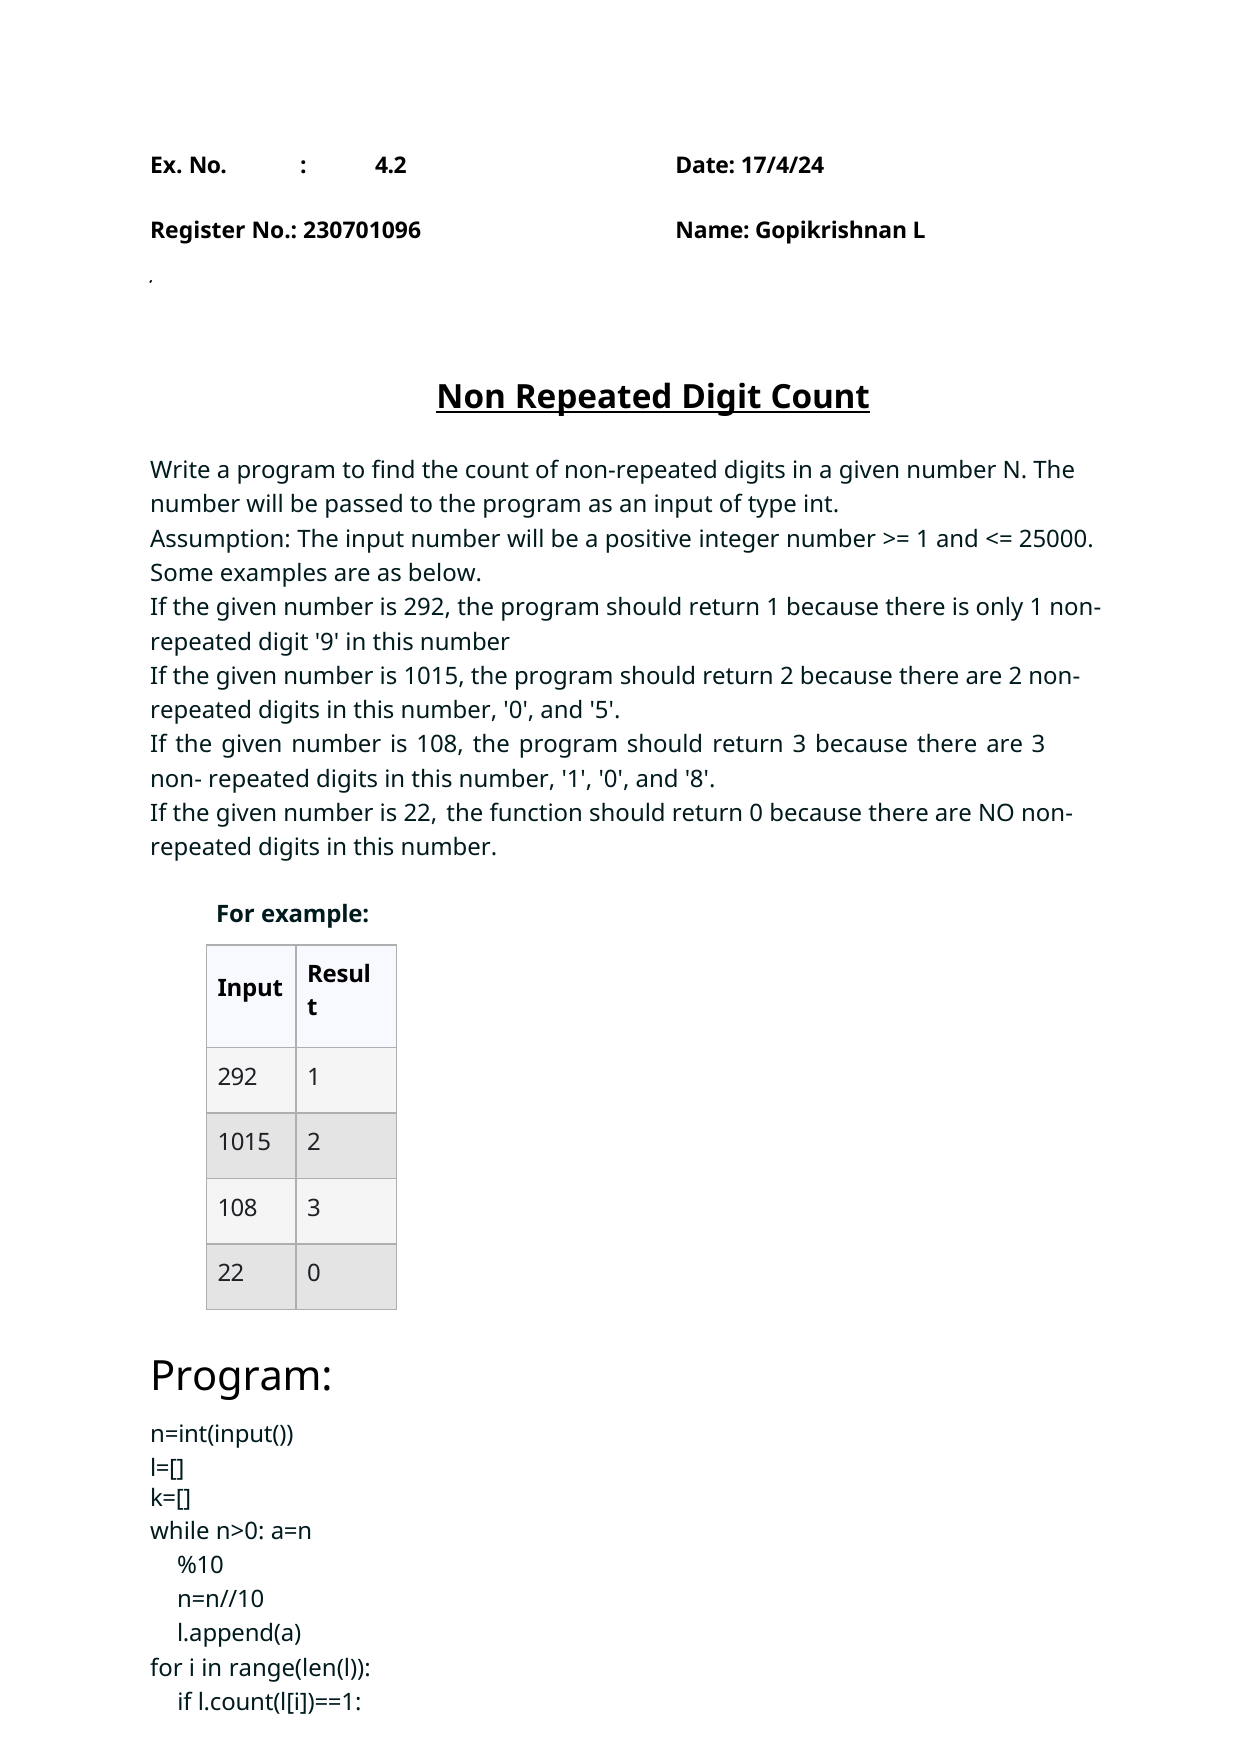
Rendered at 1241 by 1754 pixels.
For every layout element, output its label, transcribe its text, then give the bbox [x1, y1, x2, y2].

text For example: [216, 897, 1203, 930]
table_cell 3 [297, 1179, 396, 1243]
text for i in range(len(l)): if l.count(l[i])==1: [150, 1650, 381, 1717]
table_cell 108 [207, 1179, 295, 1243]
subtitle Non Repeated Digit Count [129, 373, 1177, 418]
text If the given number is 1015, the program should return 2 because there are 2 non- repeated digits in this number, '0', and '5'. [150, 659, 1103, 726]
table_header Input [207, 946, 295, 1047]
text Assumption: The input number will be a positive integer number >= 1 and <= 25000. Some examples are as below. [150, 521, 1103, 588]
subtitle Program: [150, 1346, 1203, 1403]
text If the given number is 22, the function should return 0 because there are NO non- repeated digits in this number. [150, 796, 1103, 862]
table_cell 2 [297, 1114, 396, 1178]
table_cell 292 [207, 1048, 295, 1112]
text Write a program to find the count of non-repeated digits in a given number N. The number will be passed to the program as an input of type int. [150, 453, 1103, 520]
table_cell 0 [297, 1245, 396, 1309]
table_header Resul t [297, 946, 396, 1047]
text Ex. No. : 4.2 Date: 17/4/24 [150, 148, 1203, 180]
table_cell 1015 [207, 1114, 295, 1178]
text n=int(input()) l=[] [150, 1417, 317, 1483]
table_cell 22 [207, 1245, 295, 1309]
text If the given number is 108, the program should return 3 because there are 3 non- repeated digits in this number, '1', '0', and '8'. [150, 727, 1103, 794]
text while n>0: a=n%10 n=n//10 l.append(a) [150, 1514, 317, 1649]
text If the given number is 292, the program should return 1 because there is only 1 non- repeated digit '9' in this number [150, 590, 1103, 657]
text k=[] [150, 1485, 1203, 1512]
text Register No.: 230701096 Name: Gopikrishnan L [150, 214, 1203, 245]
table_cell 1 [297, 1048, 396, 1112]
